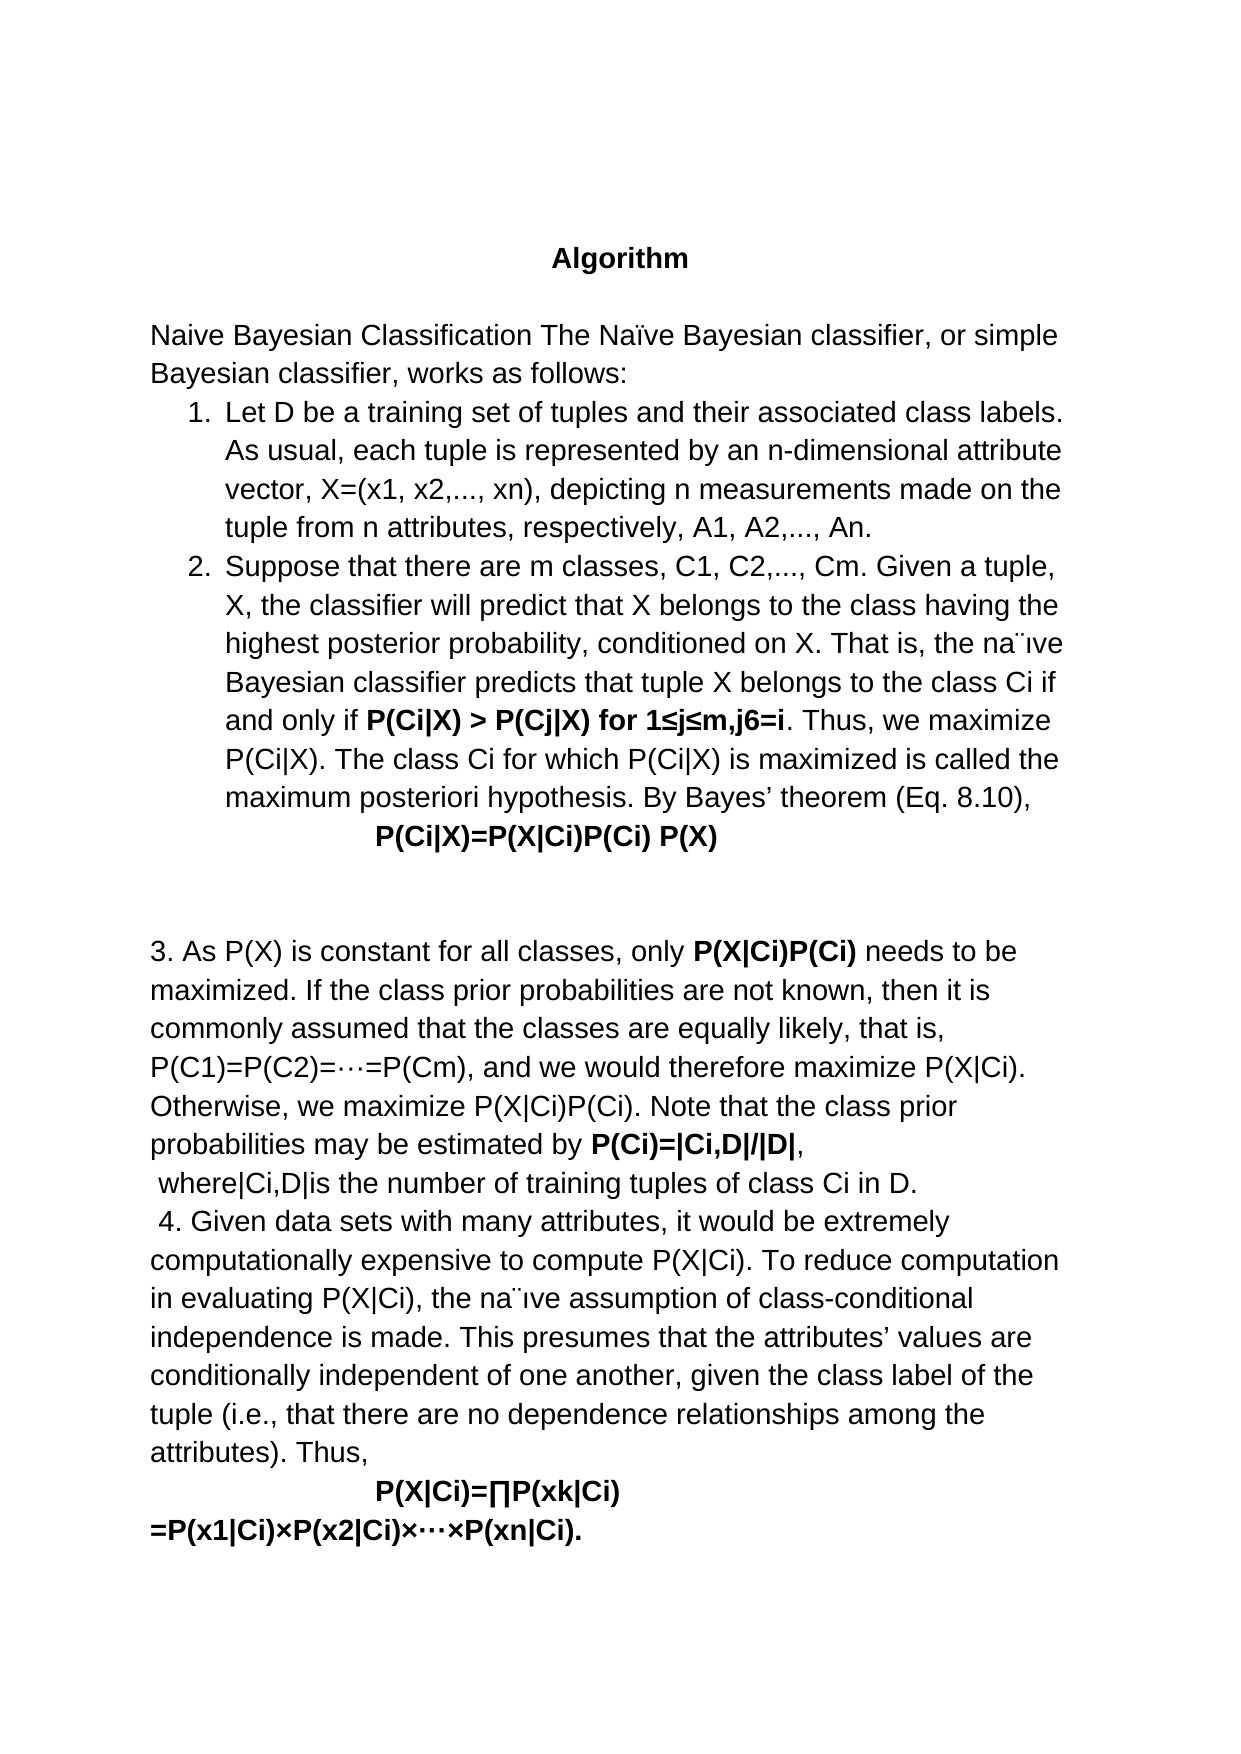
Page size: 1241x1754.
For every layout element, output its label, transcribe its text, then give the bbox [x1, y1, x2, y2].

text 3. As P(X) is constant for all classes, only P(X|Ci)P(Ci) needs to be maximized. If the class prior probabilities are not known, then it is commonly assumed that the classes are equally likely, that is, P(C1)=P(C2)=···=P(Cm), and we would therefore maximize P(X|Ci). Otherwise, we maximize P(X|Ci)P(Ci). Note that the class prior probabilities may be estimated by P(Ci)=|Ci,D|/|D|, [150, 934, 1090, 1161]
text 4. Given data sets with many attributes, it would be extremely computationally expensive to compute P(X|Ci). To reduce computation in evaluating P(X|Ci), the na¨ıve assumption of class-conditional independence is made. This presumes that the attributes’ values are conditionally independent of one another, given the class label of the tuple (i.e., that there are no dependence relationships among the attributes). Thus, [150, 1204, 1090, 1469]
text P(Ci|X)=P(X|Ci)P(Ci) P(X) [150, 819, 1090, 852]
text where|Ci,D|is the number of training tuples of class Ci in D. [150, 1166, 1090, 1199]
text Algorithm [150, 241, 1090, 274]
list Suppose that there are m classes, C1, C2,..., Cm. Given a tuple, X, the classiﬁer will predict that X belongs to the class having the highest posterior probability, conditioned on X. That is, the na¨ıve Bayesian classiﬁer predicts that tuple X belongs to the class Ci if and only if P(Ci|X) > P(Cj|X) for 1≤j≤m,j6=i. Thus, we maximize P(Ci|X). The class Ci for which P(Ci|X) is maximized is called the maximum posteriori hypothesis. By Bayes’ theorem (Eq. 8.10), [187, 549, 1090, 814]
text P(X|Ci)=∏P(xk|Ci) =P(x1|Ci)×P(x2|Ci)×···×P(xn|Ci). [150, 1474, 1090, 1546]
text Naive Bayesian Classiﬁcation The Naïve Bayesian classiﬁer, or simple Bayesian classiﬁer, works as follows: [150, 318, 1090, 390]
list Let D be a training set of tuples and their associated class labels. As usual, each tuple is represented by an n-dimensional attribute vector, X=(x1, x2,..., xn), depicting n measurements made on the tuple from n attributes, respectively, A1, A2,..., An. [187, 395, 1090, 544]
